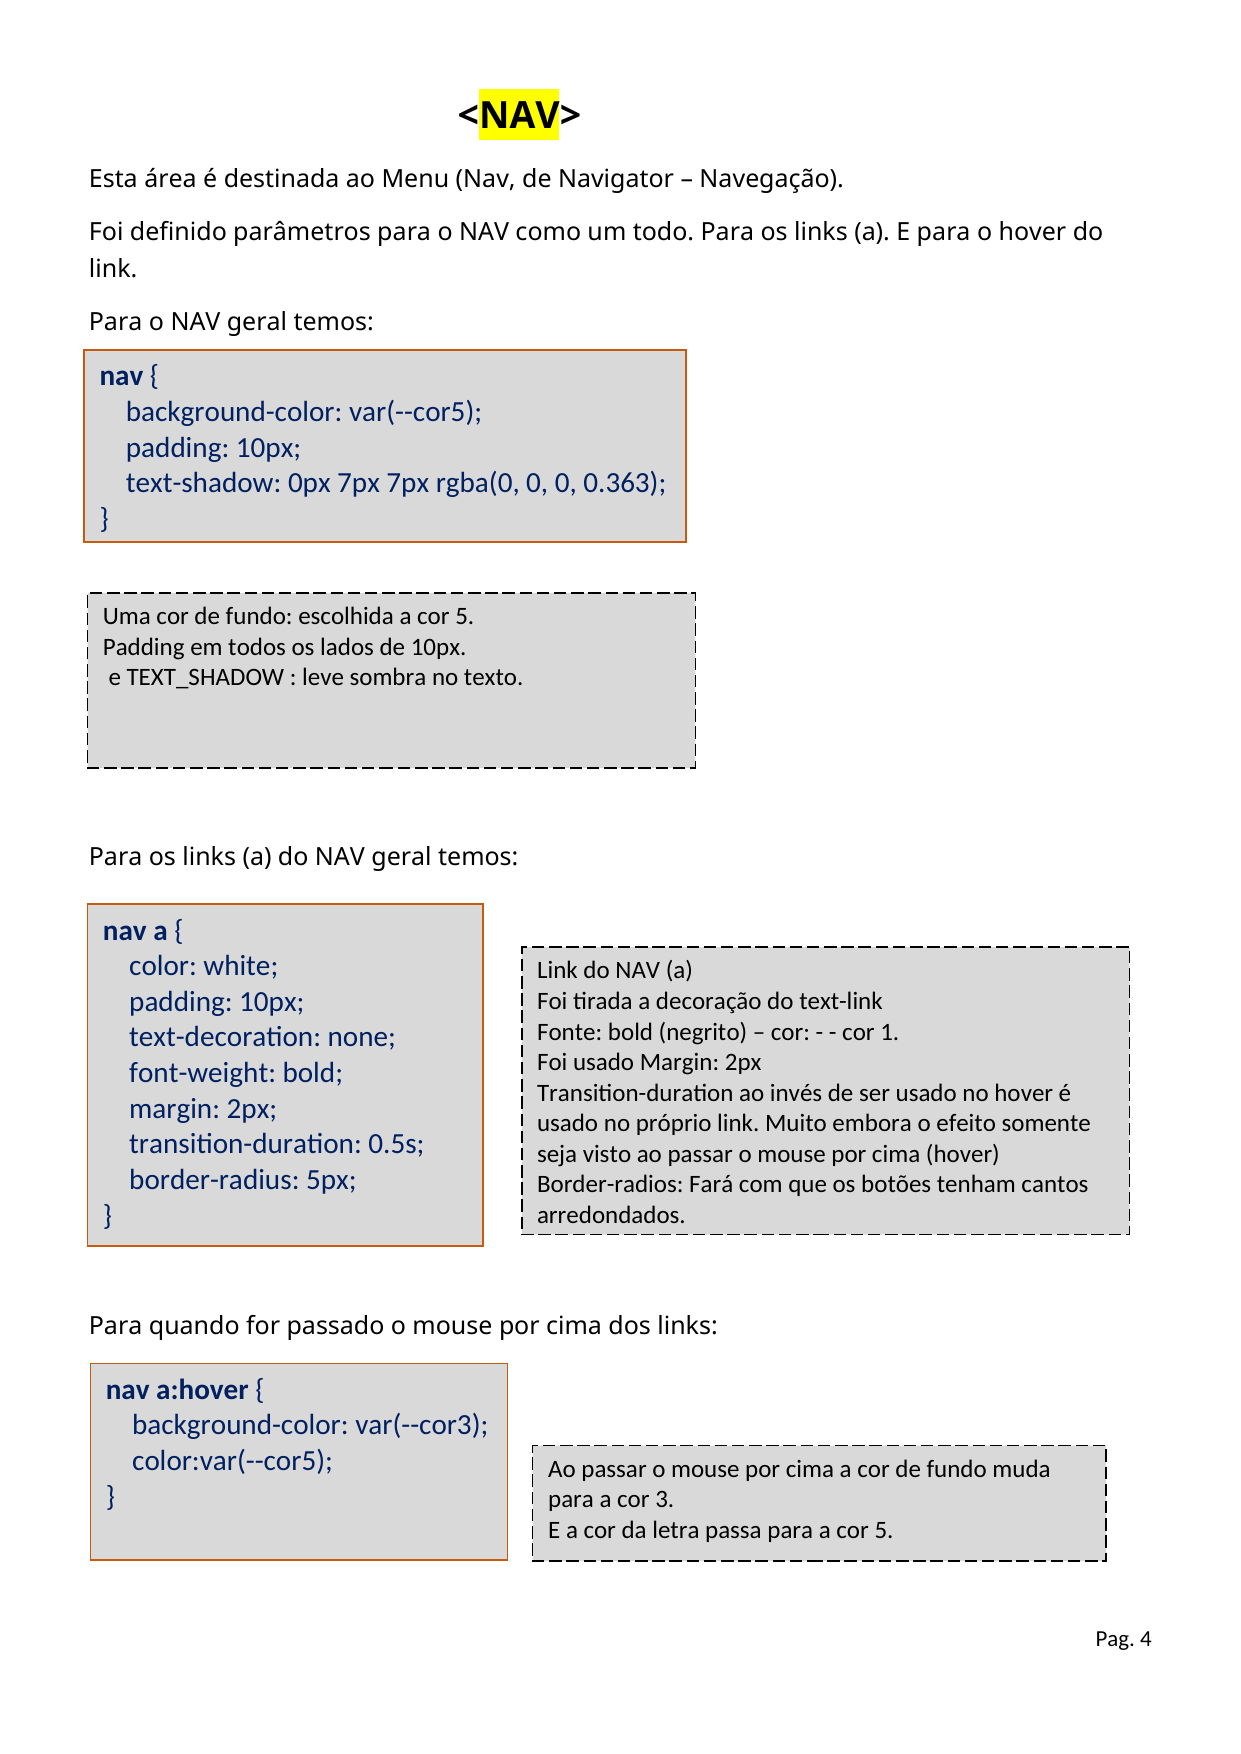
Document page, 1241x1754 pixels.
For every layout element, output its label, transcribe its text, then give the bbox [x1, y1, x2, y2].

text Para os links (a) do NAV geral temos: [89, 838, 1152, 872]
text Para o NAV geral temos: [89, 304, 1152, 338]
text Para quando for passado o mouse por cima dos links: [89, 1308, 1152, 1342]
text Esta área é destinada ao Menu (Nav, de Navigator – Navegação). [89, 160, 1152, 194]
text <NAV> [559, 89, 1152, 140]
text Foi definido parâmetros para o NAV como um todo. Para os links (a). E para o hover do link. [89, 214, 1152, 285]
text <NAV> [384, 89, 479, 140]
